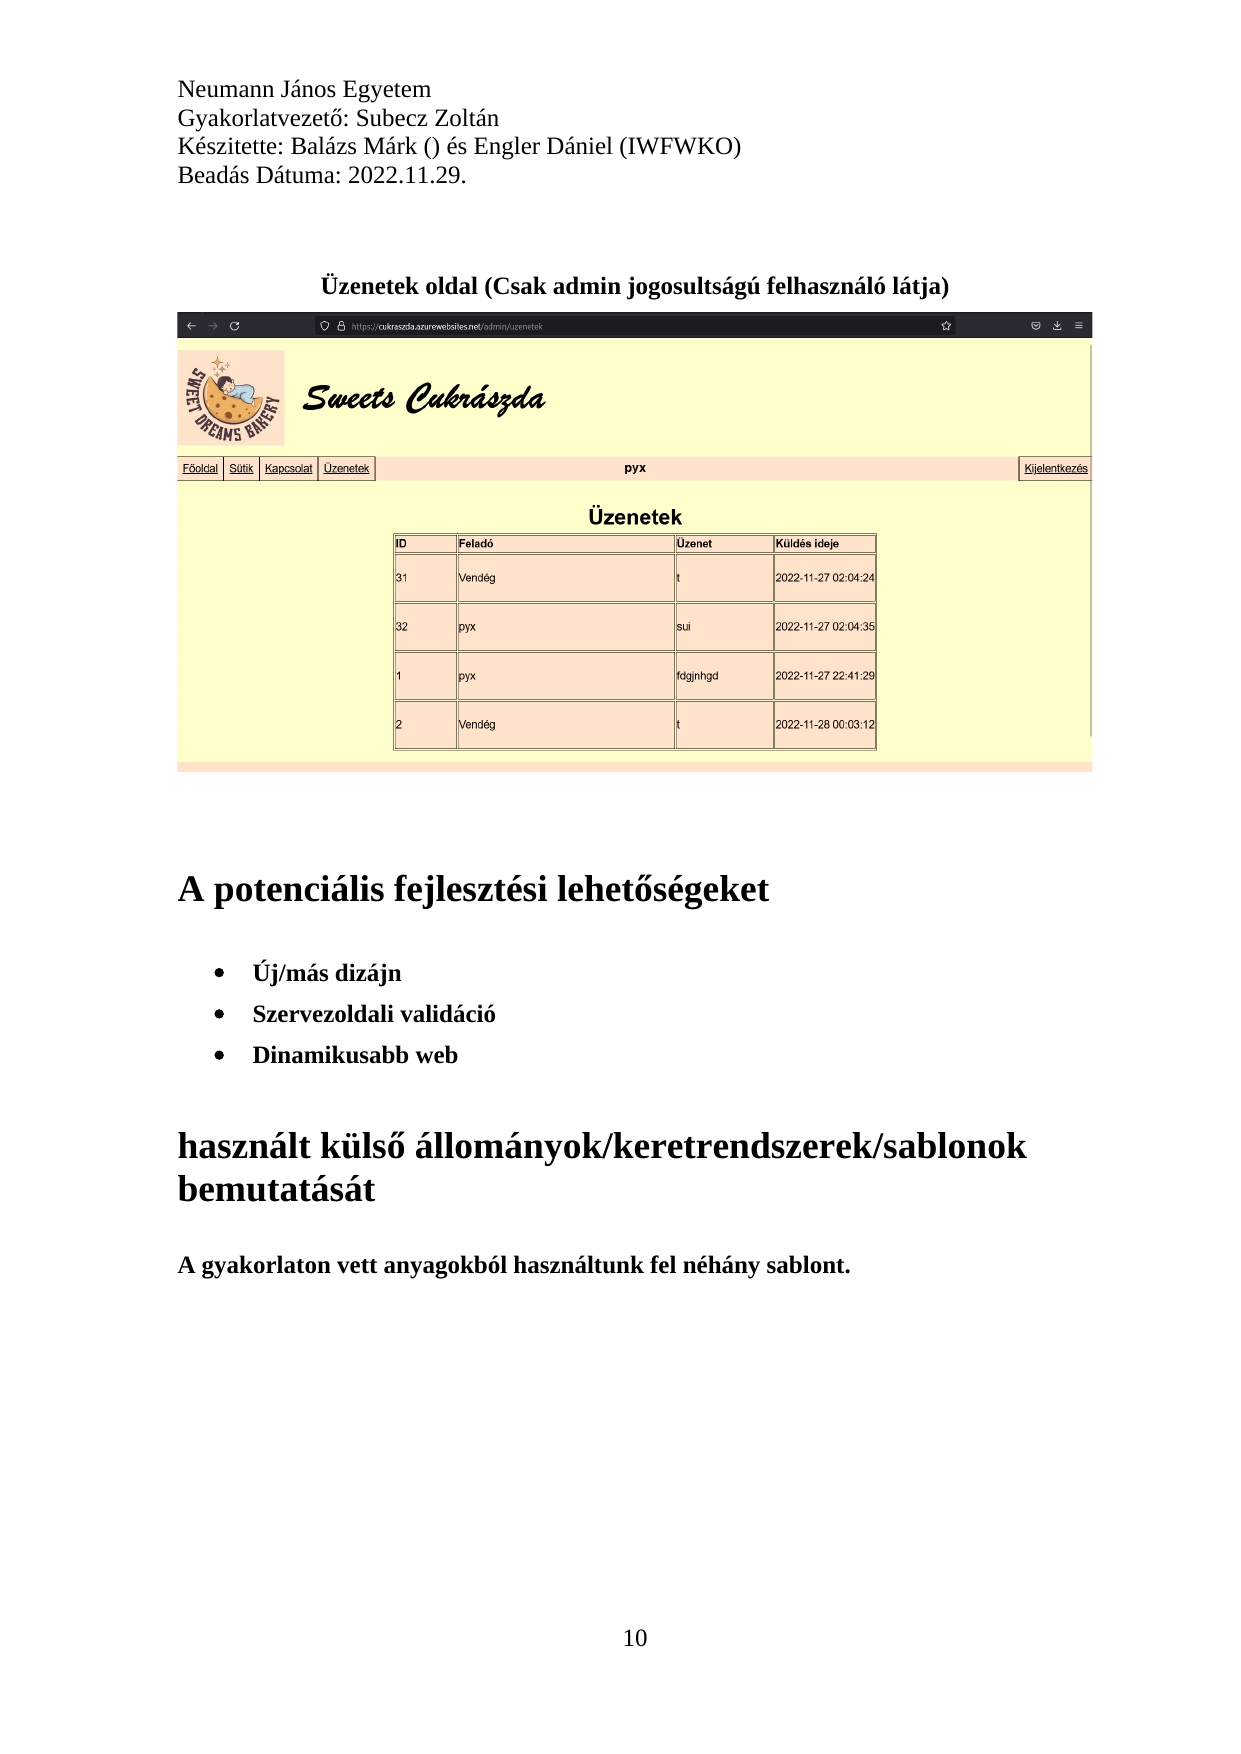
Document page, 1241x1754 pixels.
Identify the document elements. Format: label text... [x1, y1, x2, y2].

list A gyakorlaton vett anyagokból használtunk fel néhány sablont. [177, 1251, 1092, 1279]
text A potenciális fejlesztési lehetőségeket [177, 867, 1092, 910]
list Dinamikusabb web [215, 1041, 1092, 1069]
list Új/más dizájn [215, 958, 1092, 987]
list Üzenetek oldal (Csak admin jogosultságú felhasználó látja) [177, 271, 1092, 300]
text használt külső állományok/keretrendszerek/sablonok bemutatását [177, 1123, 1092, 1209]
picture [177, 312, 1093, 772]
list Szervezoldali validáció [215, 999, 1092, 1028]
